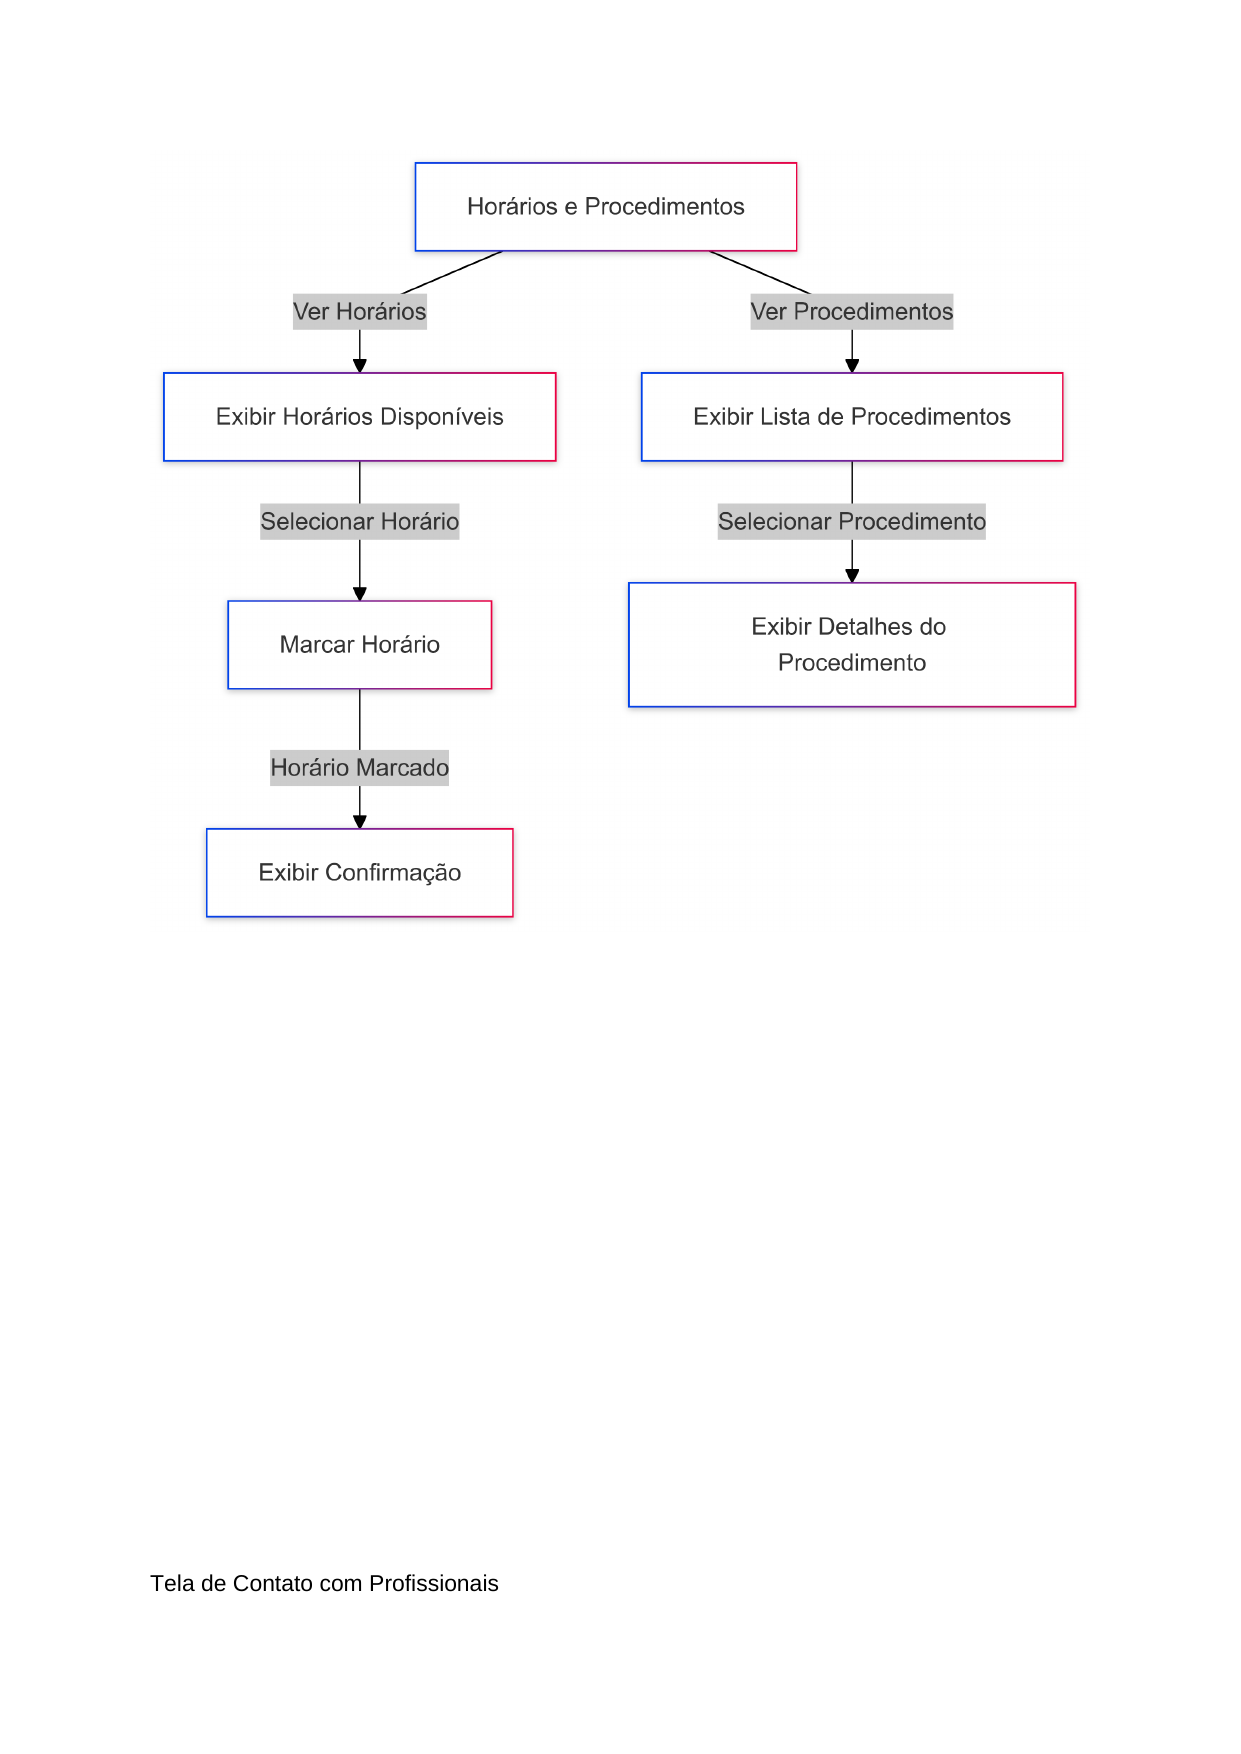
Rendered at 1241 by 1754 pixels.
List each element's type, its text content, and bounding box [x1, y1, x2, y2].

picture [150, 150, 1091, 932]
text Tela de Contato com Profissionais [150, 1569, 1090, 1596]
